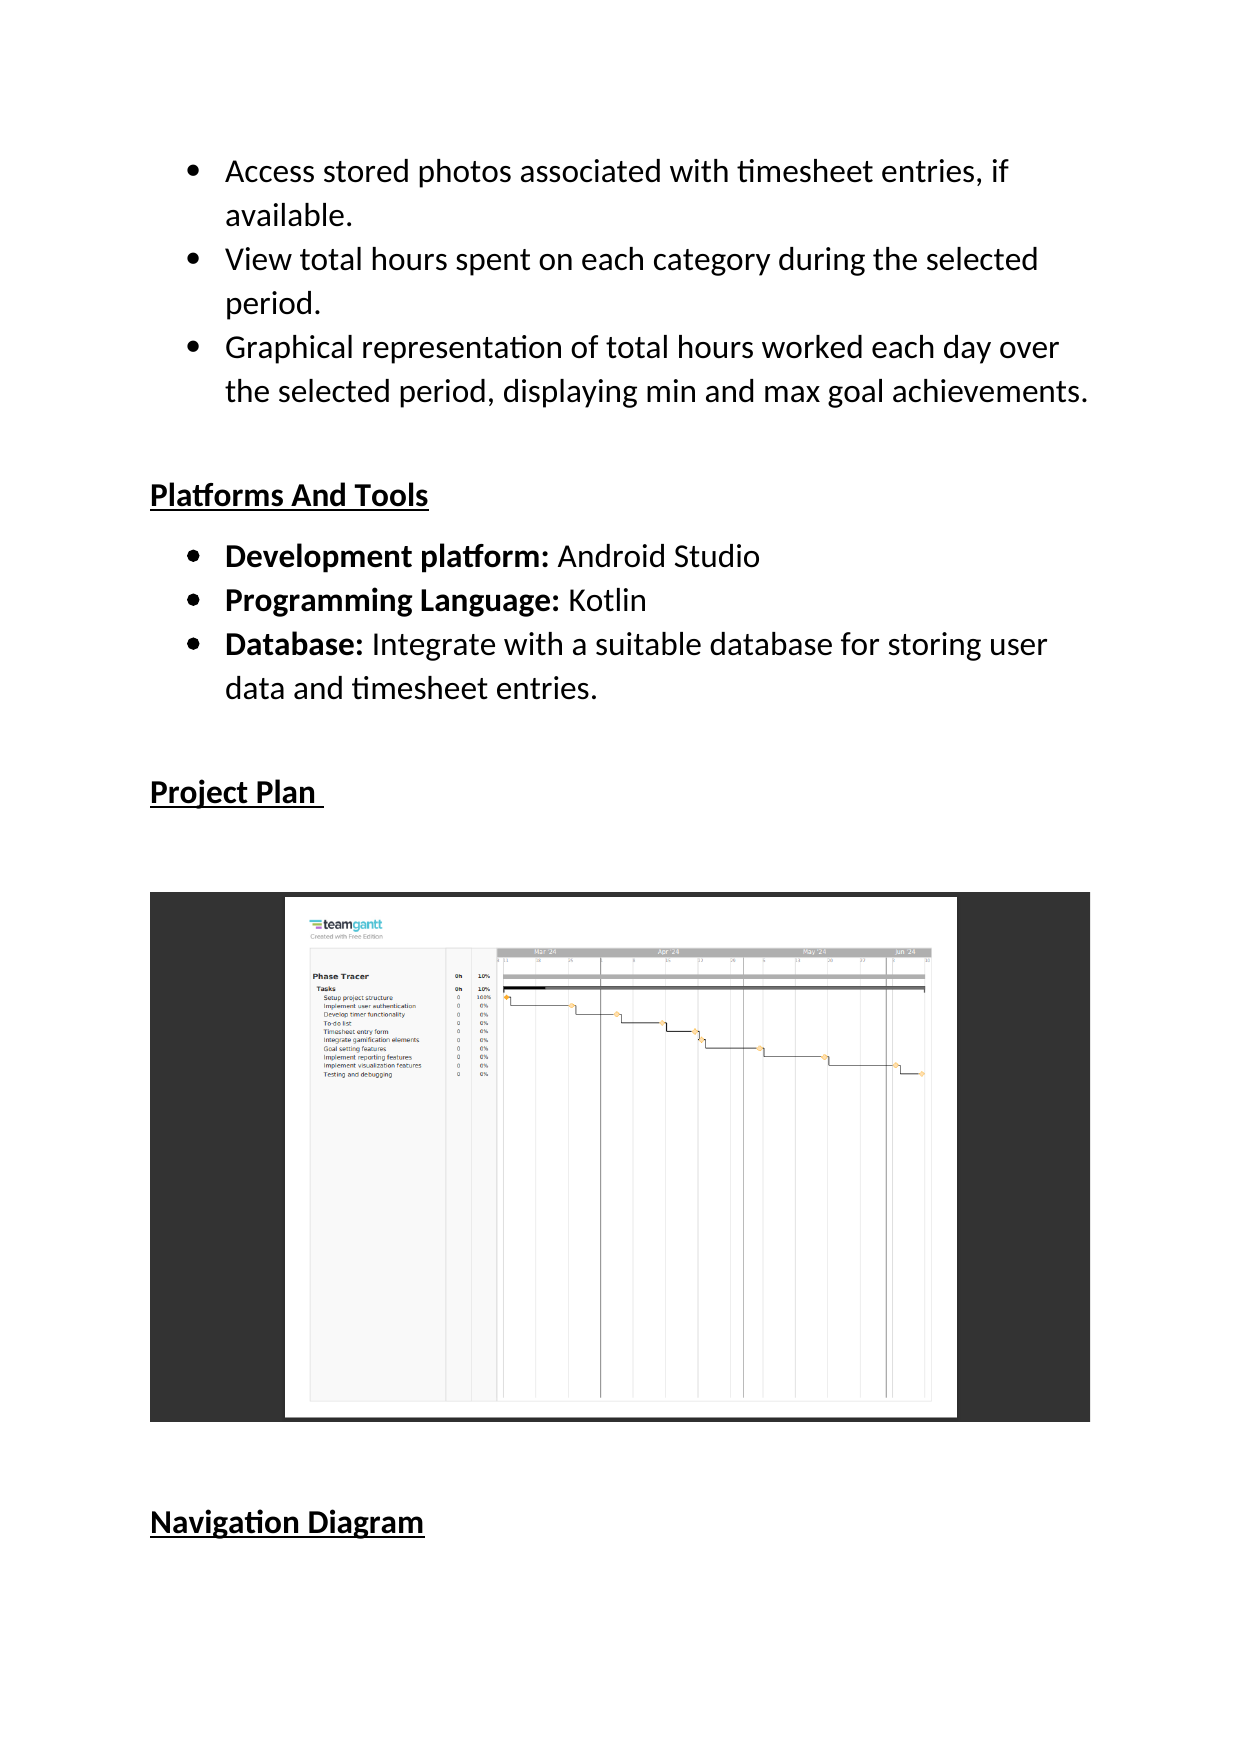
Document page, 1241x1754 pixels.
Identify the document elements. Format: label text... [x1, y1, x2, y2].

picture [150, 892, 1091, 1422]
list Access stored photos associated with timesheet entries, if available. [187, 150, 1090, 235]
list View total hours spent on each category during the selected period. [187, 238, 1090, 323]
text Platforms And Tools [150, 474, 1090, 515]
list Programming Language: Kotlin [187, 579, 1090, 620]
list Database: Integrate with a suitable database for storing user data and timesheet entries. [187, 623, 1090, 708]
text Project Plan [150, 771, 1090, 812]
list Development platform: Android Studio [187, 535, 1090, 576]
text Navigation Diagram [150, 1501, 1090, 1542]
list Graphical representation of total hours worked each day over the selected period, displaying min and max goal achievements. [187, 326, 1090, 411]
